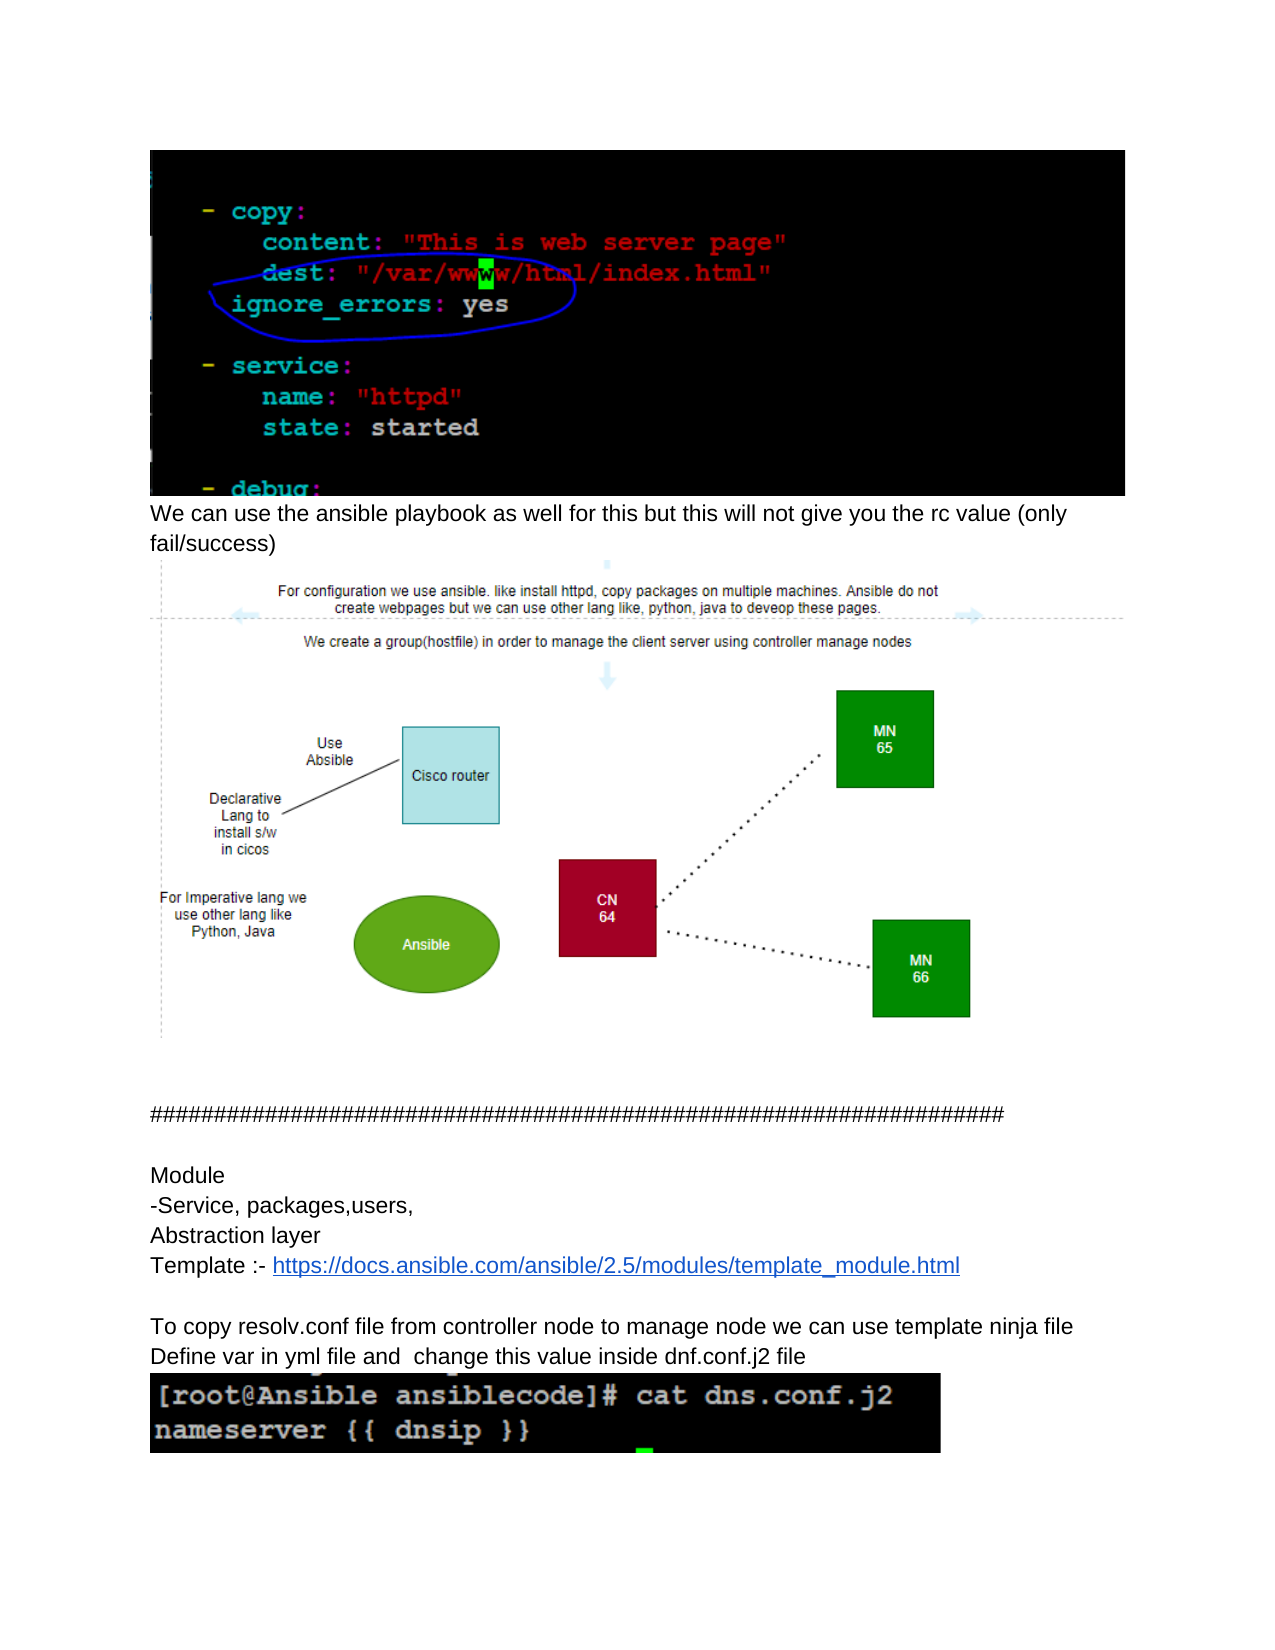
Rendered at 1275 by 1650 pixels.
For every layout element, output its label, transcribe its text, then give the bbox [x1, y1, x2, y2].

text Abstraction layer [150, 1222, 1125, 1249]
text ################################################################### [150, 1101, 1125, 1128]
picture [150, 560, 1125, 1038]
text We can use the ansible playbook as well for this but this will not give you the rc value (only fail/success) [150, 500, 1125, 556]
text Template :- https://docs.ansible.com/ansible/2.5/modules/template_module.html [150, 1252, 1125, 1279]
picture [150, 1373, 941, 1453]
text -Service, packages,users, [150, 1192, 1125, 1218]
text Module [150, 1162, 1125, 1188]
picture [150, 150, 1125, 496]
text To copy resolv.conf file from controller node to manage node we can use template ninja file [150, 1313, 1125, 1339]
